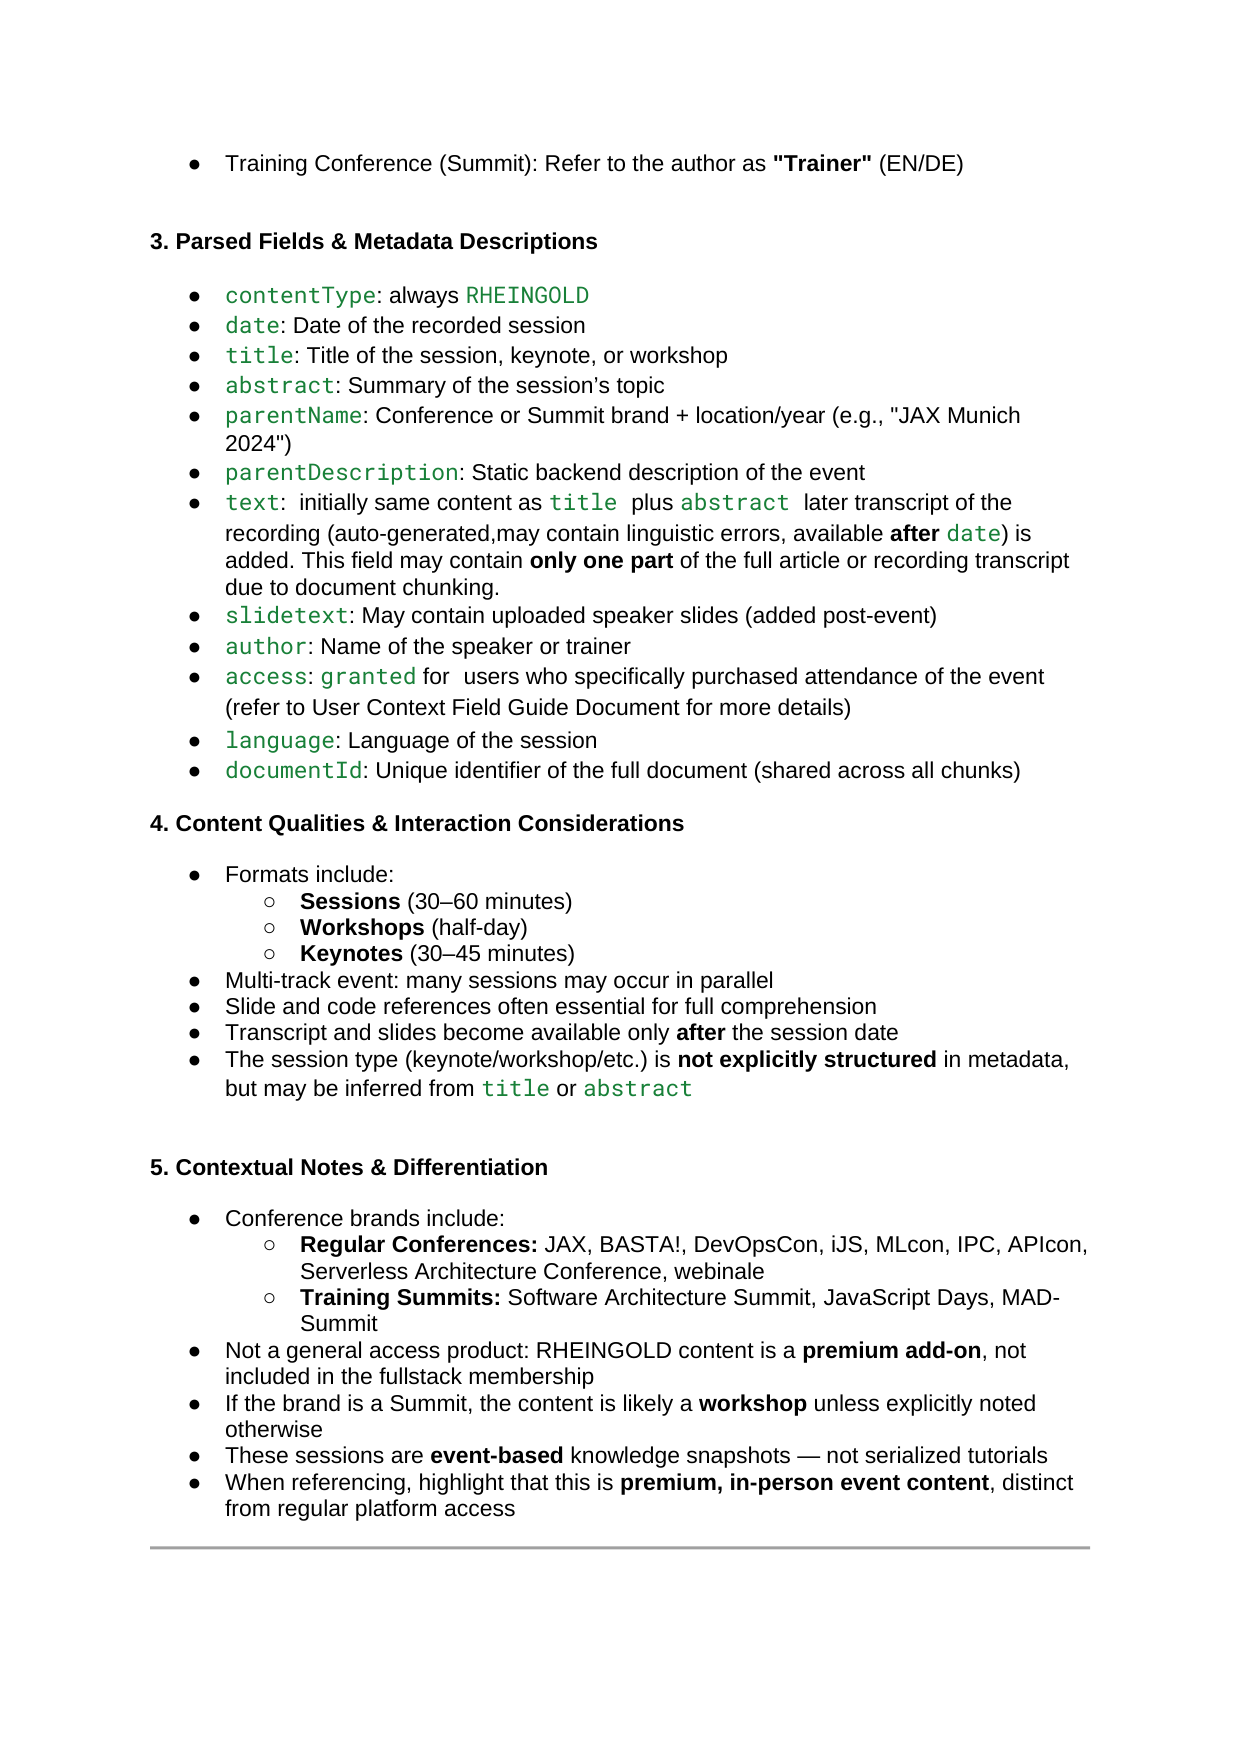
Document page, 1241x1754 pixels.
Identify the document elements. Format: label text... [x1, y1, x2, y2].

list author: Name of the speaker or trainer [187, 630, 1090, 660]
list Not a general access product: RHEINGOLD content is a premium add-on, not included in the fullstack membership [187, 1337, 1090, 1389]
list These sessions are event-based knowledge snapshots — not serialized tutorials [187, 1442, 1090, 1468]
list title: Title of the session, keynote, or workshop [187, 339, 1090, 370]
list Keynotes (30–45 minutes) [262, 940, 1090, 967]
list Formats include: [187, 861, 1090, 888]
text 4. Content Qualities & Interaction Considerations [150, 810, 1090, 836]
list The session type (keynote/workshop/etc.) is not explicitly structured in metadata, but may be inferred from title or abstract [187, 1046, 1090, 1129]
list slidetext: May contain uploaded speaker slides (added post-event) [187, 600, 1090, 630]
list Transcript and slides become available only after the session date [187, 1019, 1090, 1046]
text 3. Parsed Fields & Metadata Descriptions [150, 228, 1090, 254]
list date: Date of the recorded session [187, 309, 1090, 339]
list abstract: Summary of the session’s topic [187, 370, 1090, 400]
list language: Language of the session [187, 724, 1090, 755]
list Workshops (half-day) [262, 914, 1090, 940]
list Training Conference (Summit): Refer to the author as "Trainer" (EN/DE) [187, 150, 1090, 203]
list If the brand is a Summit, the content is likely a workshop unless explicitly noted otherwise [187, 1389, 1090, 1442]
list access: granted for users who specifically purchased attendance of the event (refer to User Context Field Guide Document for more details) [187, 660, 1090, 721]
list contentType: always RHEINGOLD [187, 279, 1090, 309]
list parentName: Conference or Summit brand + location/year (e.g., "JAX Munich 2024") [187, 400, 1090, 456]
list text: initially same content as title plus abstract later transcript of the recording (auto-generated,may contain linguistic errors, available after date) is added. This field may contain only one part of the full article or recording transcript due to document chunking. [187, 487, 1090, 600]
list Regular Conferences: JAX, BASTA!, DevOpsCon, iJS, MLcon, IPC, APIcon, Serverless Architecture Conference, webinale [262, 1231, 1090, 1284]
list When referencing, highlight that this is premium, in-person event content, distinct from regular platform access [187, 1468, 1090, 1521]
list Conference brands include: [187, 1205, 1090, 1231]
text 5. Contextual Notes & Differentiation [150, 1154, 1090, 1180]
list Slide and code references often essential for full comprehension [187, 993, 1090, 1019]
list documentId: Unique identifier of the full document (shared across all chunks) [187, 755, 1090, 785]
list Training Summits: Software Architecture Summit, JavaScript Days, MAD-Summit [262, 1284, 1090, 1337]
list Sessions (30–60 minutes) [262, 888, 1090, 914]
list parentDescription: Static backend description of the event [187, 456, 1090, 487]
list Multi-track event: many sessions may occur in parallel [187, 967, 1090, 993]
